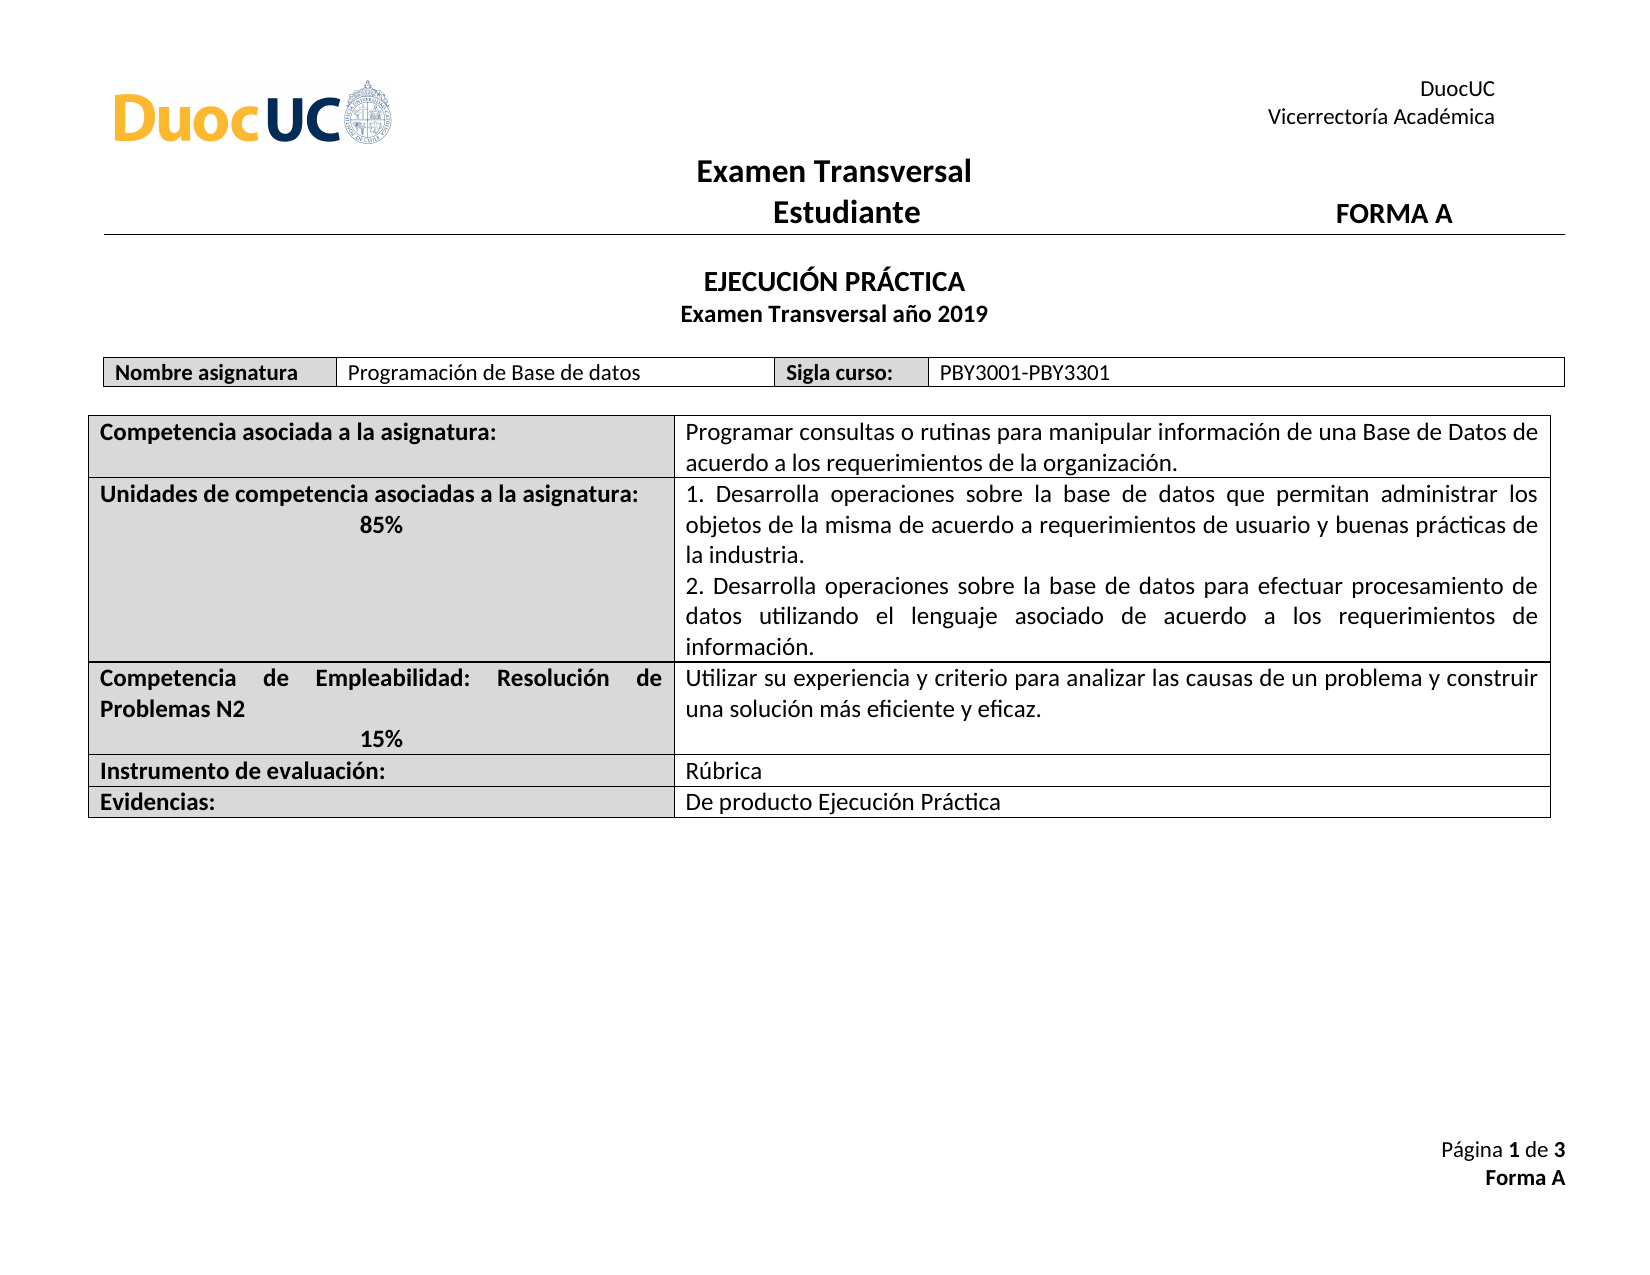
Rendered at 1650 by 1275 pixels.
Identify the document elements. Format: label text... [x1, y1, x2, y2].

text Examen Transversal año 2019 [103, 298, 1565, 329]
table_header Nombre asignatura [104, 358, 336, 386]
table_header PBY3001-PBY3301 [929, 358, 1564, 386]
table_header Sigla curso: [775, 358, 928, 386]
table_cell De producto Ejecución Práctica [675, 787, 1550, 817]
table_cell Competencia de Empleabilidad: Resolución de Problemas N2 15% [89, 663, 674, 754]
table_cell Evidencias: [89, 787, 674, 817]
table_cell Instrumento de evaluación: [89, 755, 674, 786]
table_cell Utilizar su experiencia y criterio para analizar las causas de un problema y construir una solución más eficiente y eficaz. [675, 663, 1550, 754]
table_header Programar consultas o rutinas para manipular información de una Base de Datos de acuerdo a los requerimientos de la organización. [675, 416, 1550, 477]
text EJECUCIÓN PRÁCTICA [103, 263, 1565, 298]
table_cell 1. Desarrolla operaciones sobre la base de datos que permitan administrar los objetos de la misma de acuerdo a requerimientos de usuario y buenas prácticas de la industria. 2. Desarrolla operaciones sobre la base de datos para efectuar procesamiento de datos utilizando el lenguaje asociado de acuerdo a los requerimientos de información. [675, 478, 1550, 661]
table_cell Unidades de competencia asociadas a la asignatura: 85% [89, 478, 674, 661]
picture [114, 79, 393, 145]
table_cell Rúbrica [675, 755, 1550, 786]
table_header Programación de Base de datos [337, 358, 774, 386]
table_header Competencia asociada a la asignatura: [89, 416, 674, 477]
